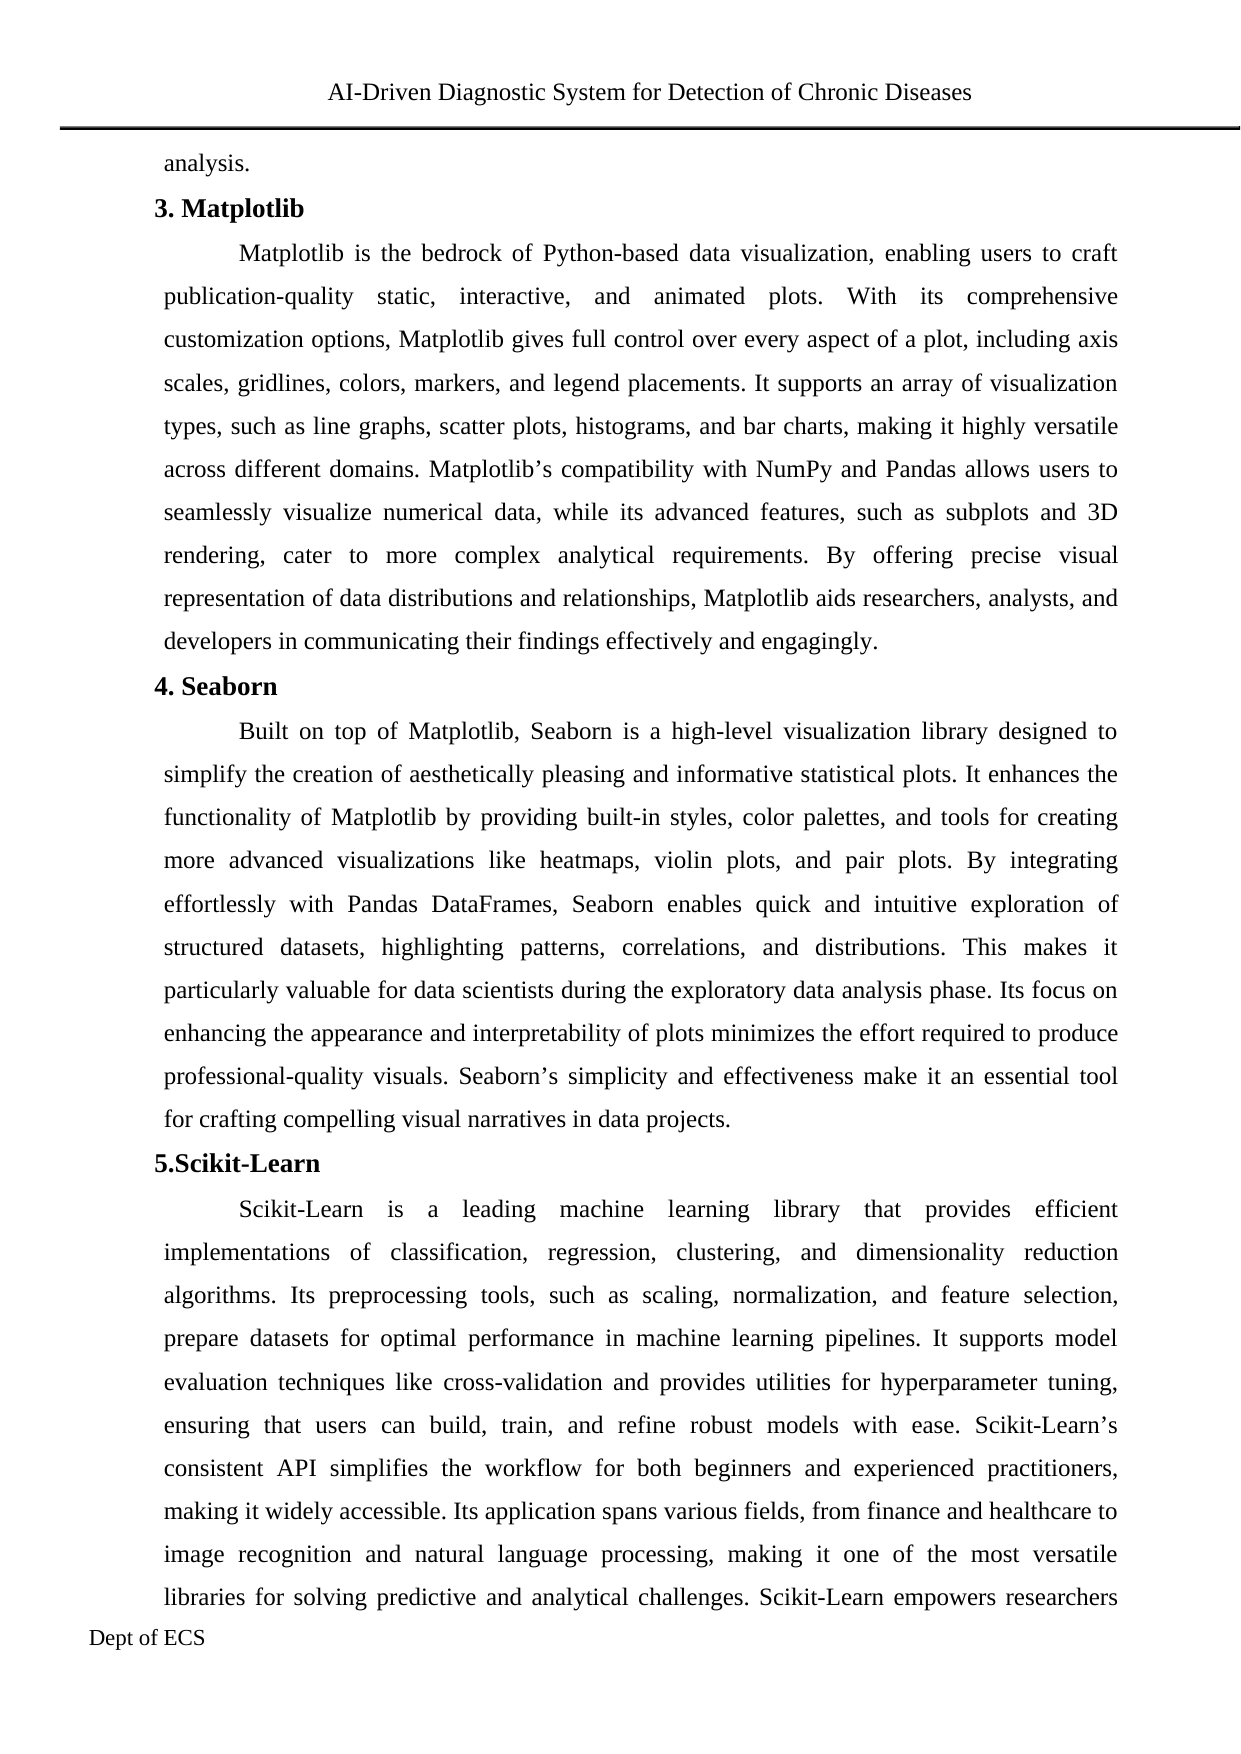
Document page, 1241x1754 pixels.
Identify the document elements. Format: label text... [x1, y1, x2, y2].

text 5.Scikit-Learn [154, 1147, 1119, 1179]
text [163, 1194, 1119, 1611]
text Matplotlib is the bedrock of Python-based data visualization, enabling users to craft publication-quality static, interactive, and animated plots. With its comprehensive customization options, Matplotlib gives full control over every aspect of a plot, including axis scales, gridlines, colors, markers, and legend placements. It supports an array of visualization types, such as line graphs, scatter plots, histograms, and bar charts, making it highly versatile across different domains. Matplotlib’s compatibility with NumPy and Pandas allows users to seamlessly visualize numerical data, while its advanced features, such as subplots and 3D rendering, cater to more complex analytical requirements. By offering precise visual representation of data distributions and relationships, Matplotlib aids researchers, analysts, and developers in communicating their findings effectively and engagingly. [163, 238, 1119, 655]
text 4. Seaborn [154, 669, 1119, 701]
text 3. Matplotlib [154, 192, 1119, 223]
text Built on top of Matplotlib, Seaborn is a high-level visualization library designed to simplify the creation of aesthetically pleasing and informative statistical plots. It enhances the functionality of Matplotlib by providing built-in styles, color palettes, and tools for creating more advanced visualizations like heatmaps, violin plots, and pair plots. By integrating effortlessly with Pandas DataFrames, Seaborn enables quick and intuitive exploration of structured datasets, highlighting patterns, correlations, and distributions. This makes it particularly valuable for data scientists during the exploratory data analysis phase. Its focus on enhancing the appearance and interpretability of plots minimizes the effort required to produce professional-quality visuals. Seaborn’s simplicity and effectiveness make it an essential tool for crafting compelling visual narratives in data projects. [163, 716, 1119, 1133]
picture [59, 126, 1241, 130]
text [163, 148, 1119, 177]
